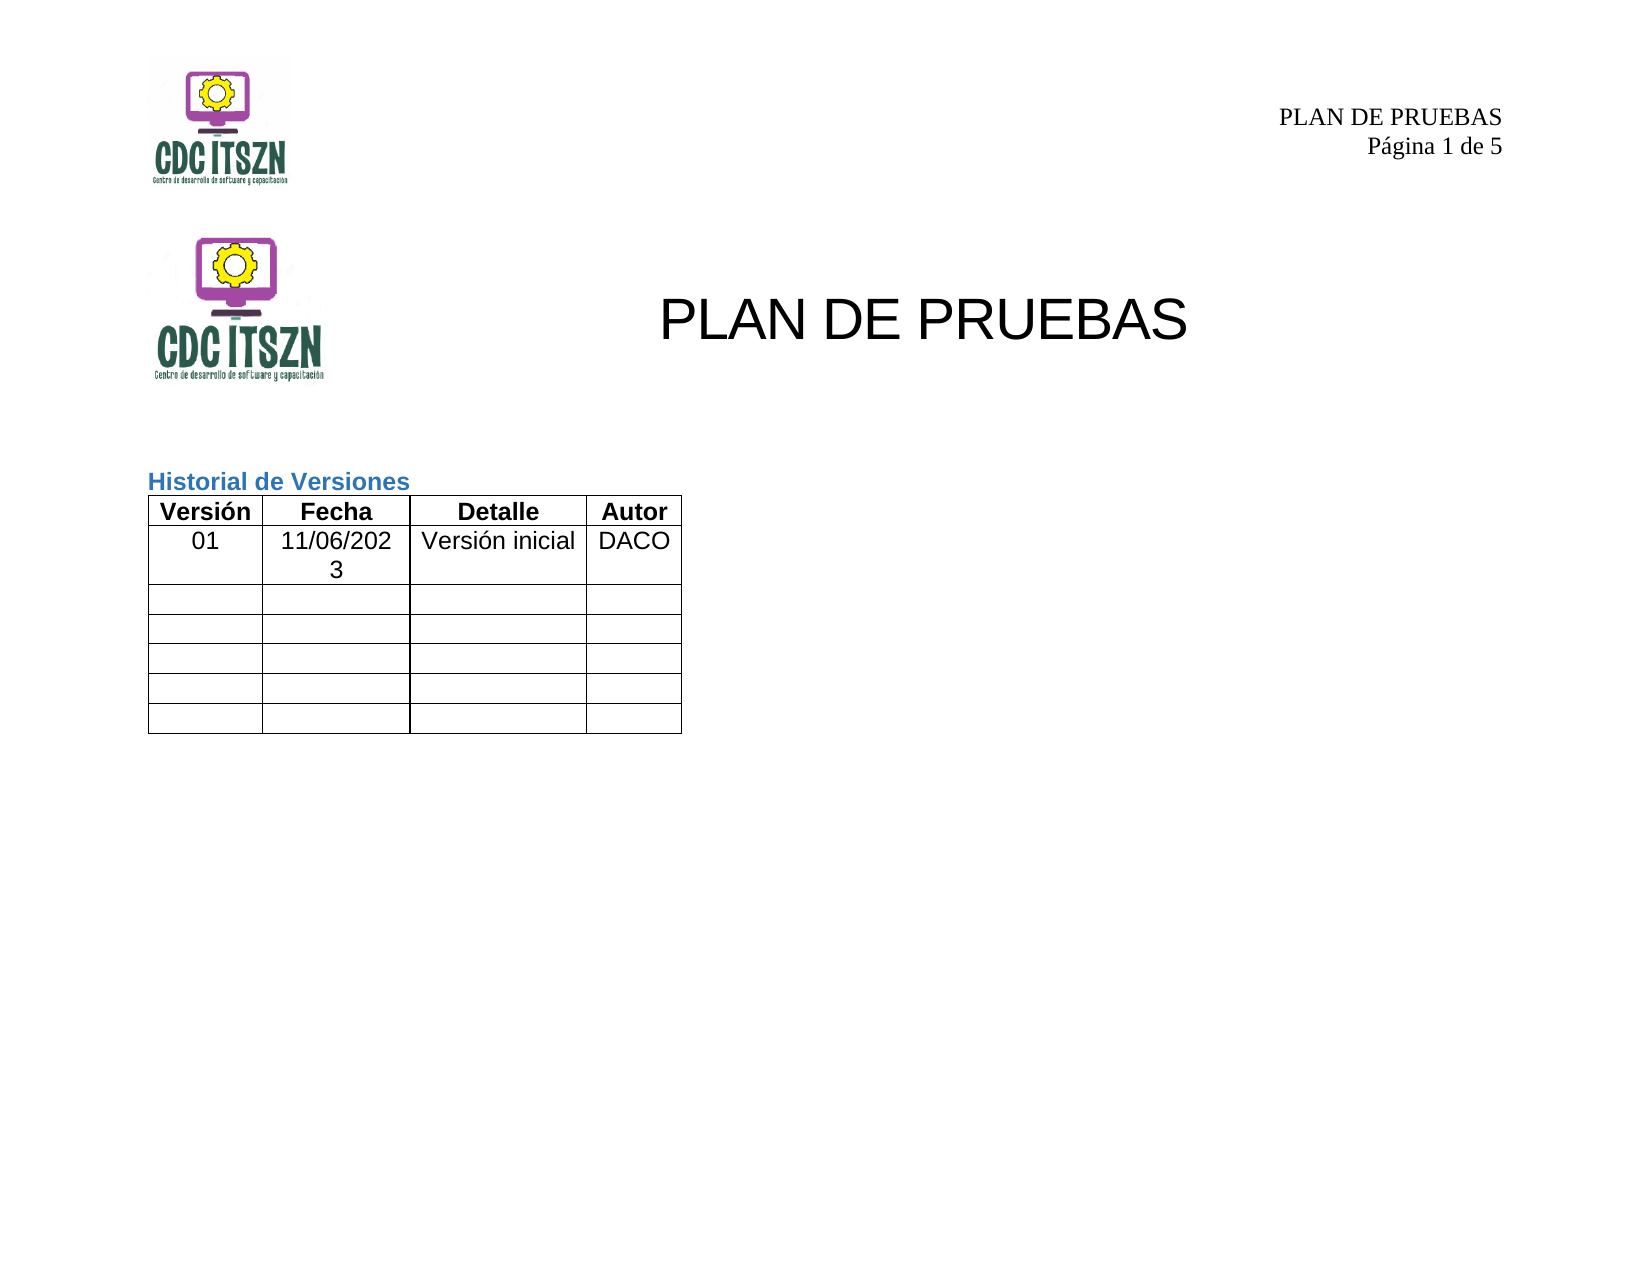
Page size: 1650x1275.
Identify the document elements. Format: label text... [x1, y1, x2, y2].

picture [147, 218, 327, 386]
picture [147, 56, 290, 189]
table_cell [149, 704, 262, 733]
table_cell [263, 674, 409, 703]
table_cell [411, 704, 586, 733]
table_cell [411, 615, 586, 643]
table_cell [411, 585, 586, 613]
table_header Versión [149, 496, 262, 525]
table_header Autor [587, 496, 681, 525]
table_cell [587, 585, 681, 613]
title PLAN DE PRUEBAS [327, 284, 1502, 352]
table_header Fecha [263, 496, 409, 525]
table_cell [263, 704, 409, 733]
table_cell [263, 615, 409, 643]
text Historial de Versiones [148, 467, 1502, 495]
table_cell DACO [587, 526, 681, 584]
table_cell [149, 674, 262, 703]
table_cell 11/06/2023 [263, 526, 409, 584]
table_cell [411, 644, 586, 673]
table_cell [149, 644, 262, 673]
table_cell [587, 704, 681, 733]
table_cell Versión inicial [411, 526, 586, 584]
table_cell [587, 615, 681, 643]
table_cell [263, 644, 409, 673]
table_cell [149, 585, 262, 613]
table_cell 01 [149, 526, 262, 584]
table_cell [587, 644, 681, 673]
table_cell [149, 615, 262, 643]
table_cell [411, 674, 586, 703]
table_cell [587, 674, 681, 703]
table_header Detalle [411, 496, 586, 525]
table_cell [263, 585, 409, 613]
